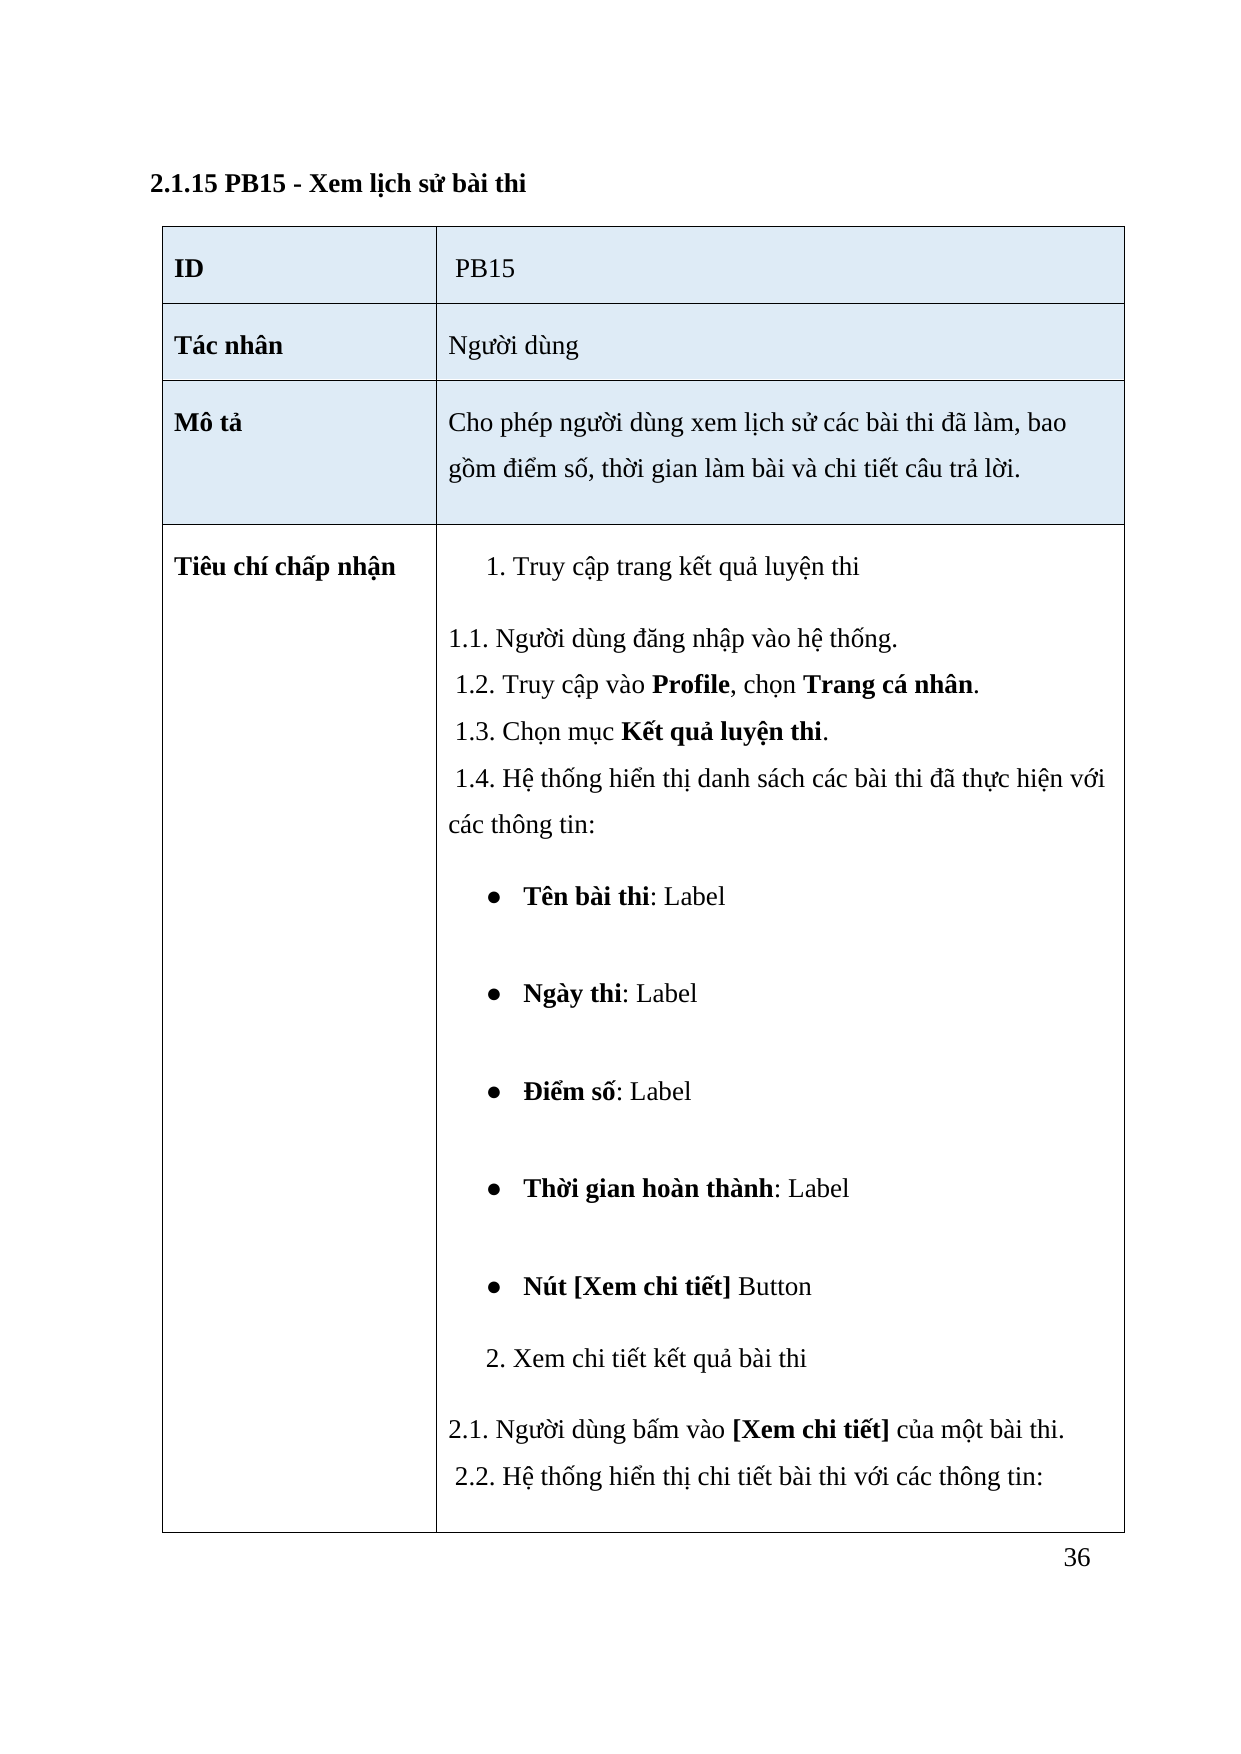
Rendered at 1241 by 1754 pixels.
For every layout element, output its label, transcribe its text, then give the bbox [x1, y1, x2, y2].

table_header PB15 [437, 227, 1124, 303]
table_header ID [163, 227, 436, 303]
table_cell Cho phép người dùng xem lịch sử các bài thi đã làm, bao gồm điểm số, thời gian làm bài và chi tiết câu trả lời. [437, 381, 1124, 524]
table_cell Người dùng [437, 304, 1124, 379]
subtitle 2.1.15 PB15 - Xem lịch sử bài thi [150, 167, 1090, 198]
table_cell Mô tả [163, 381, 436, 524]
table_cell Tiêu chí chấp nhận [163, 525, 436, 1532]
table_cell Tác nhân [163, 304, 436, 379]
